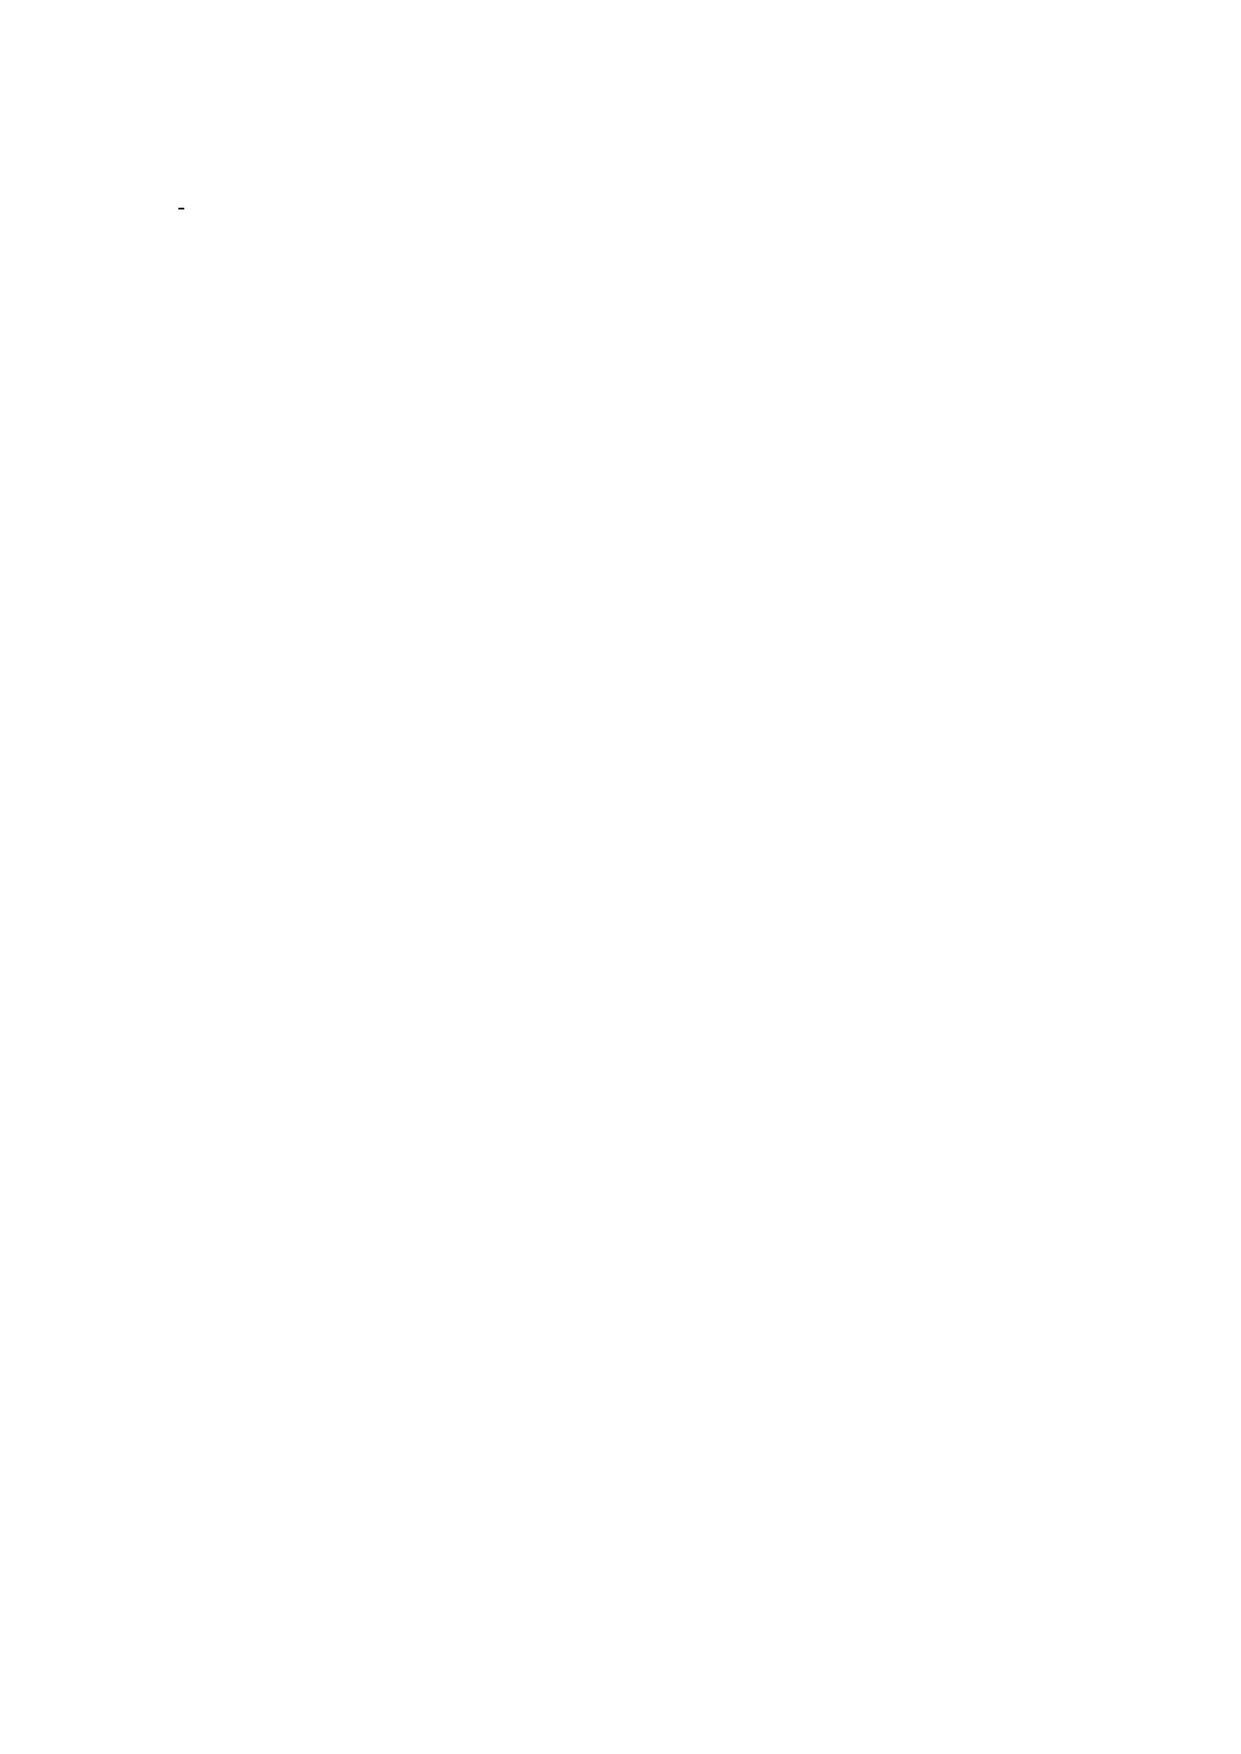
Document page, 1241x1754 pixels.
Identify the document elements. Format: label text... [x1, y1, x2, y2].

text - [177, 193, 1063, 219]
